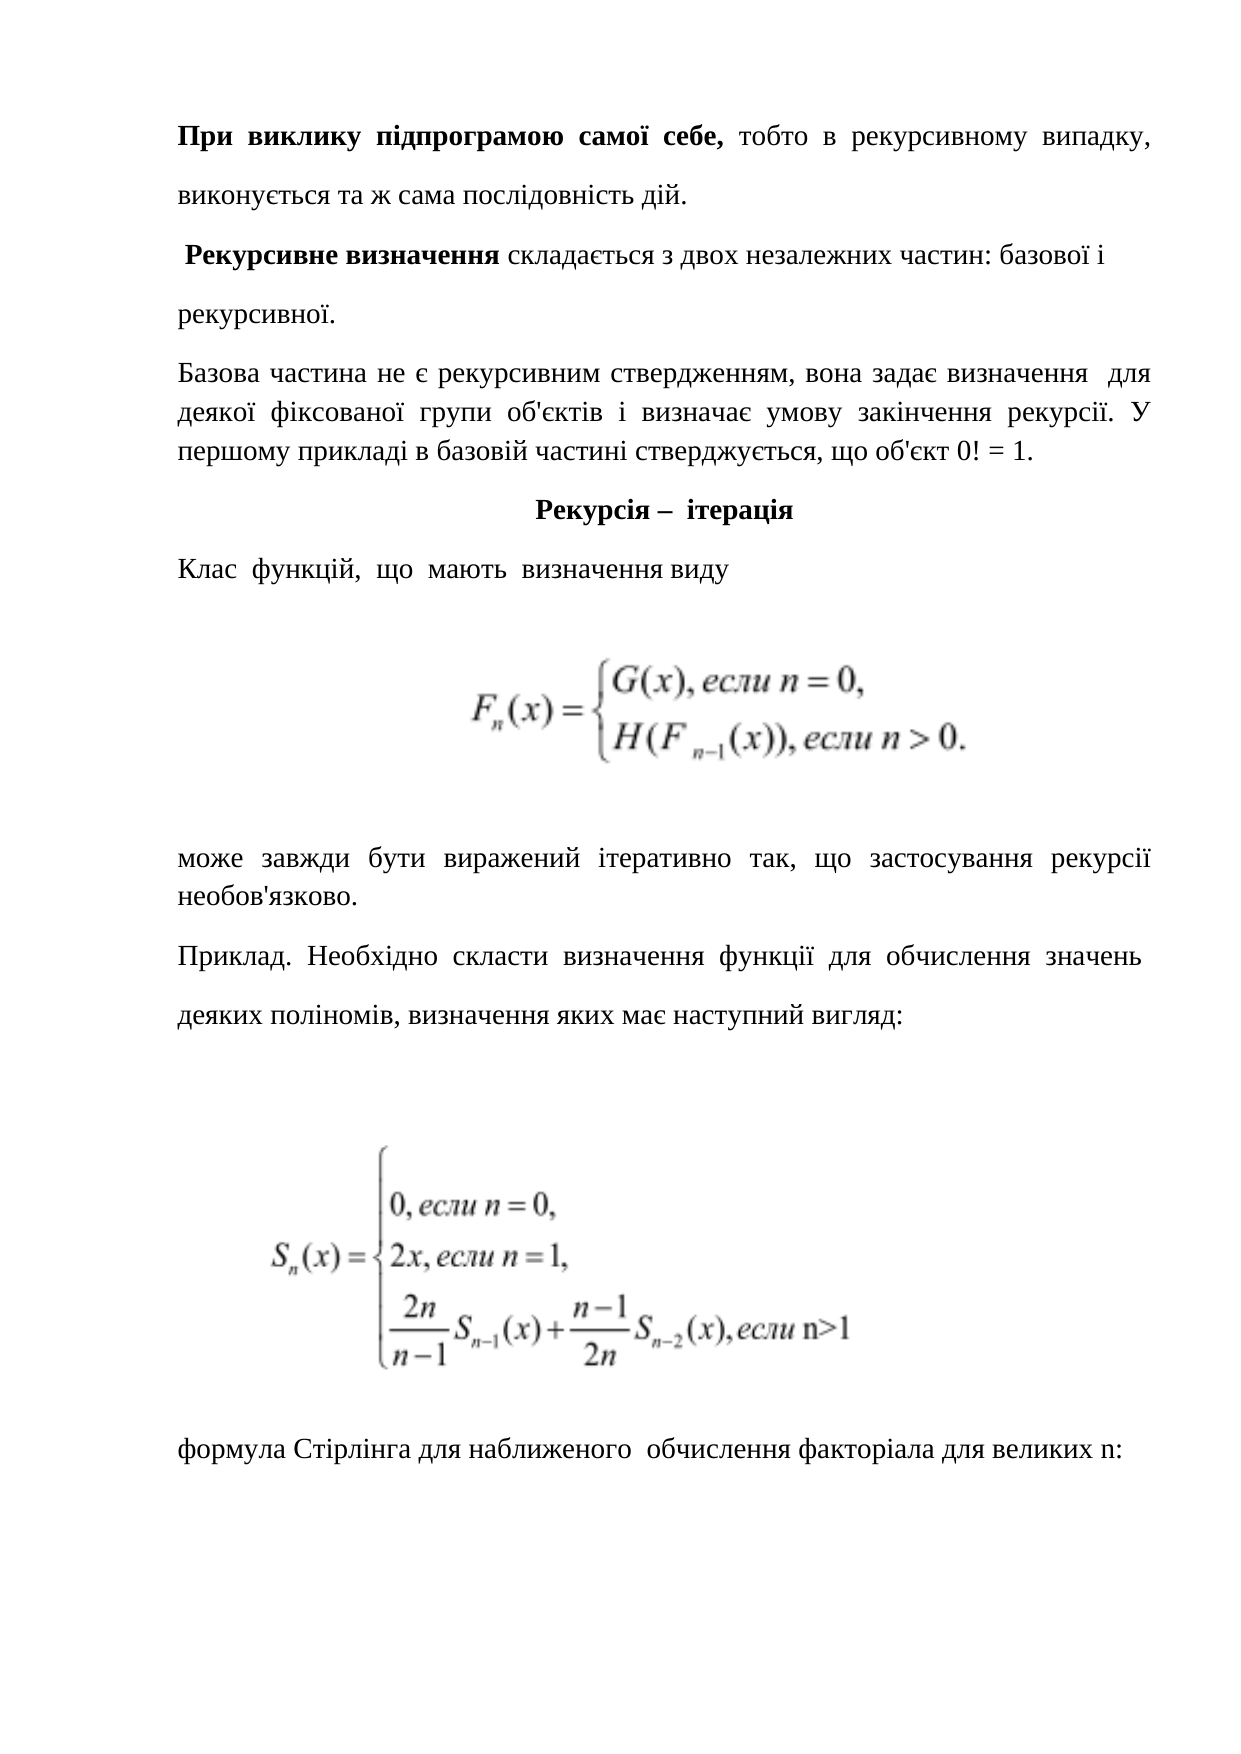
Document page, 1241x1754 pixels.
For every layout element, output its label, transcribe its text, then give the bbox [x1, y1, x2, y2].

text Рекурсія – ітерація [177, 492, 1152, 526]
text деяких поліномів, визначення яких має наступний вигляд: [177, 997, 1152, 1031]
text виконується та ж сама послідовність дій. [177, 177, 1152, 211]
text Базова частина не є рекурсивним ствердженням, вона задає визначення для деякої фіксованої групи об'єктів і визначає умову закінчення рекурсії. У першому прикладі в базовій частині стверджується, що об'єкт 0! = 1. [177, 356, 1152, 466]
text Клас функцій, що мають визначення виду [177, 551, 1152, 585]
text При виклику підпрограмою самої себе, тобто в рекурсивному випадку, [177, 118, 1152, 152]
text Рекурсивне визначення складається з двох незалежних частин: базової і [177, 237, 1152, 270]
picture [416, 616, 1023, 809]
picture [206, 1135, 1010, 1402]
text рекурсивної. [177, 296, 1152, 330]
text Приклад. Необхідно скласти визначення функції для обчислення значень [177, 938, 1152, 971]
